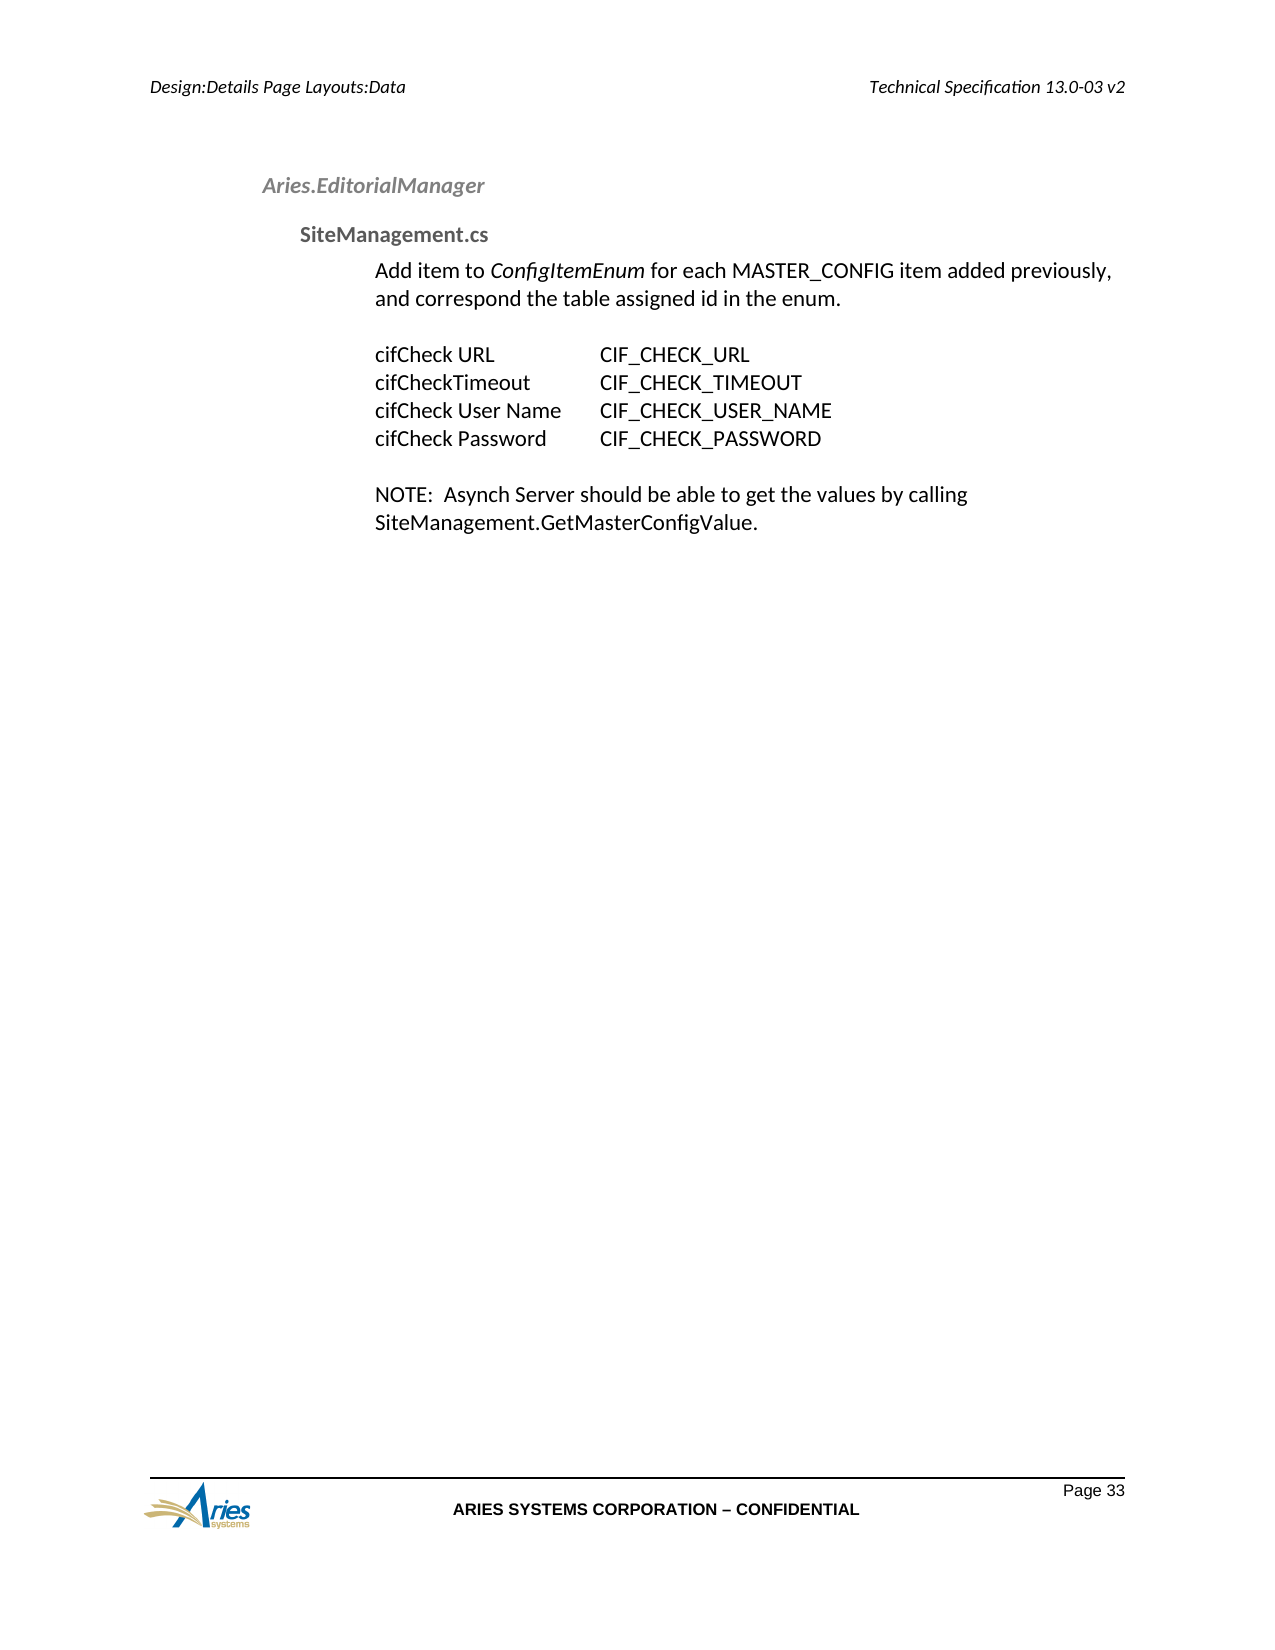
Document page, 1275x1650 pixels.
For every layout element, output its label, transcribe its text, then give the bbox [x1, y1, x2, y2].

text cifCheck URL CIF_CHECK_URL [375, 340, 1125, 368]
text cifCheck Password CIF_CHECK_PASSWORD [375, 424, 1125, 452]
subtitle Aries.EditorialManager [262, 171, 1125, 199]
subtitle SiteManagement.cs [300, 220, 1125, 248]
text cifCheckTimeout CIF_CHECK_TIMEOUT [375, 368, 1125, 396]
text cifCheck User Name CIF_CHECK_USER_NAME [375, 396, 1125, 424]
text NOTE: Asynch Server should be able to get the values by calling SiteManagement.GetMasterConfigValue. [375, 480, 1125, 536]
text Add item to ConfigItemEnum for each MASTER_CONFIG item added previously, and correspond the table assigned id in the enum. [375, 256, 1125, 312]
picture [143, 1482, 251, 1529]
